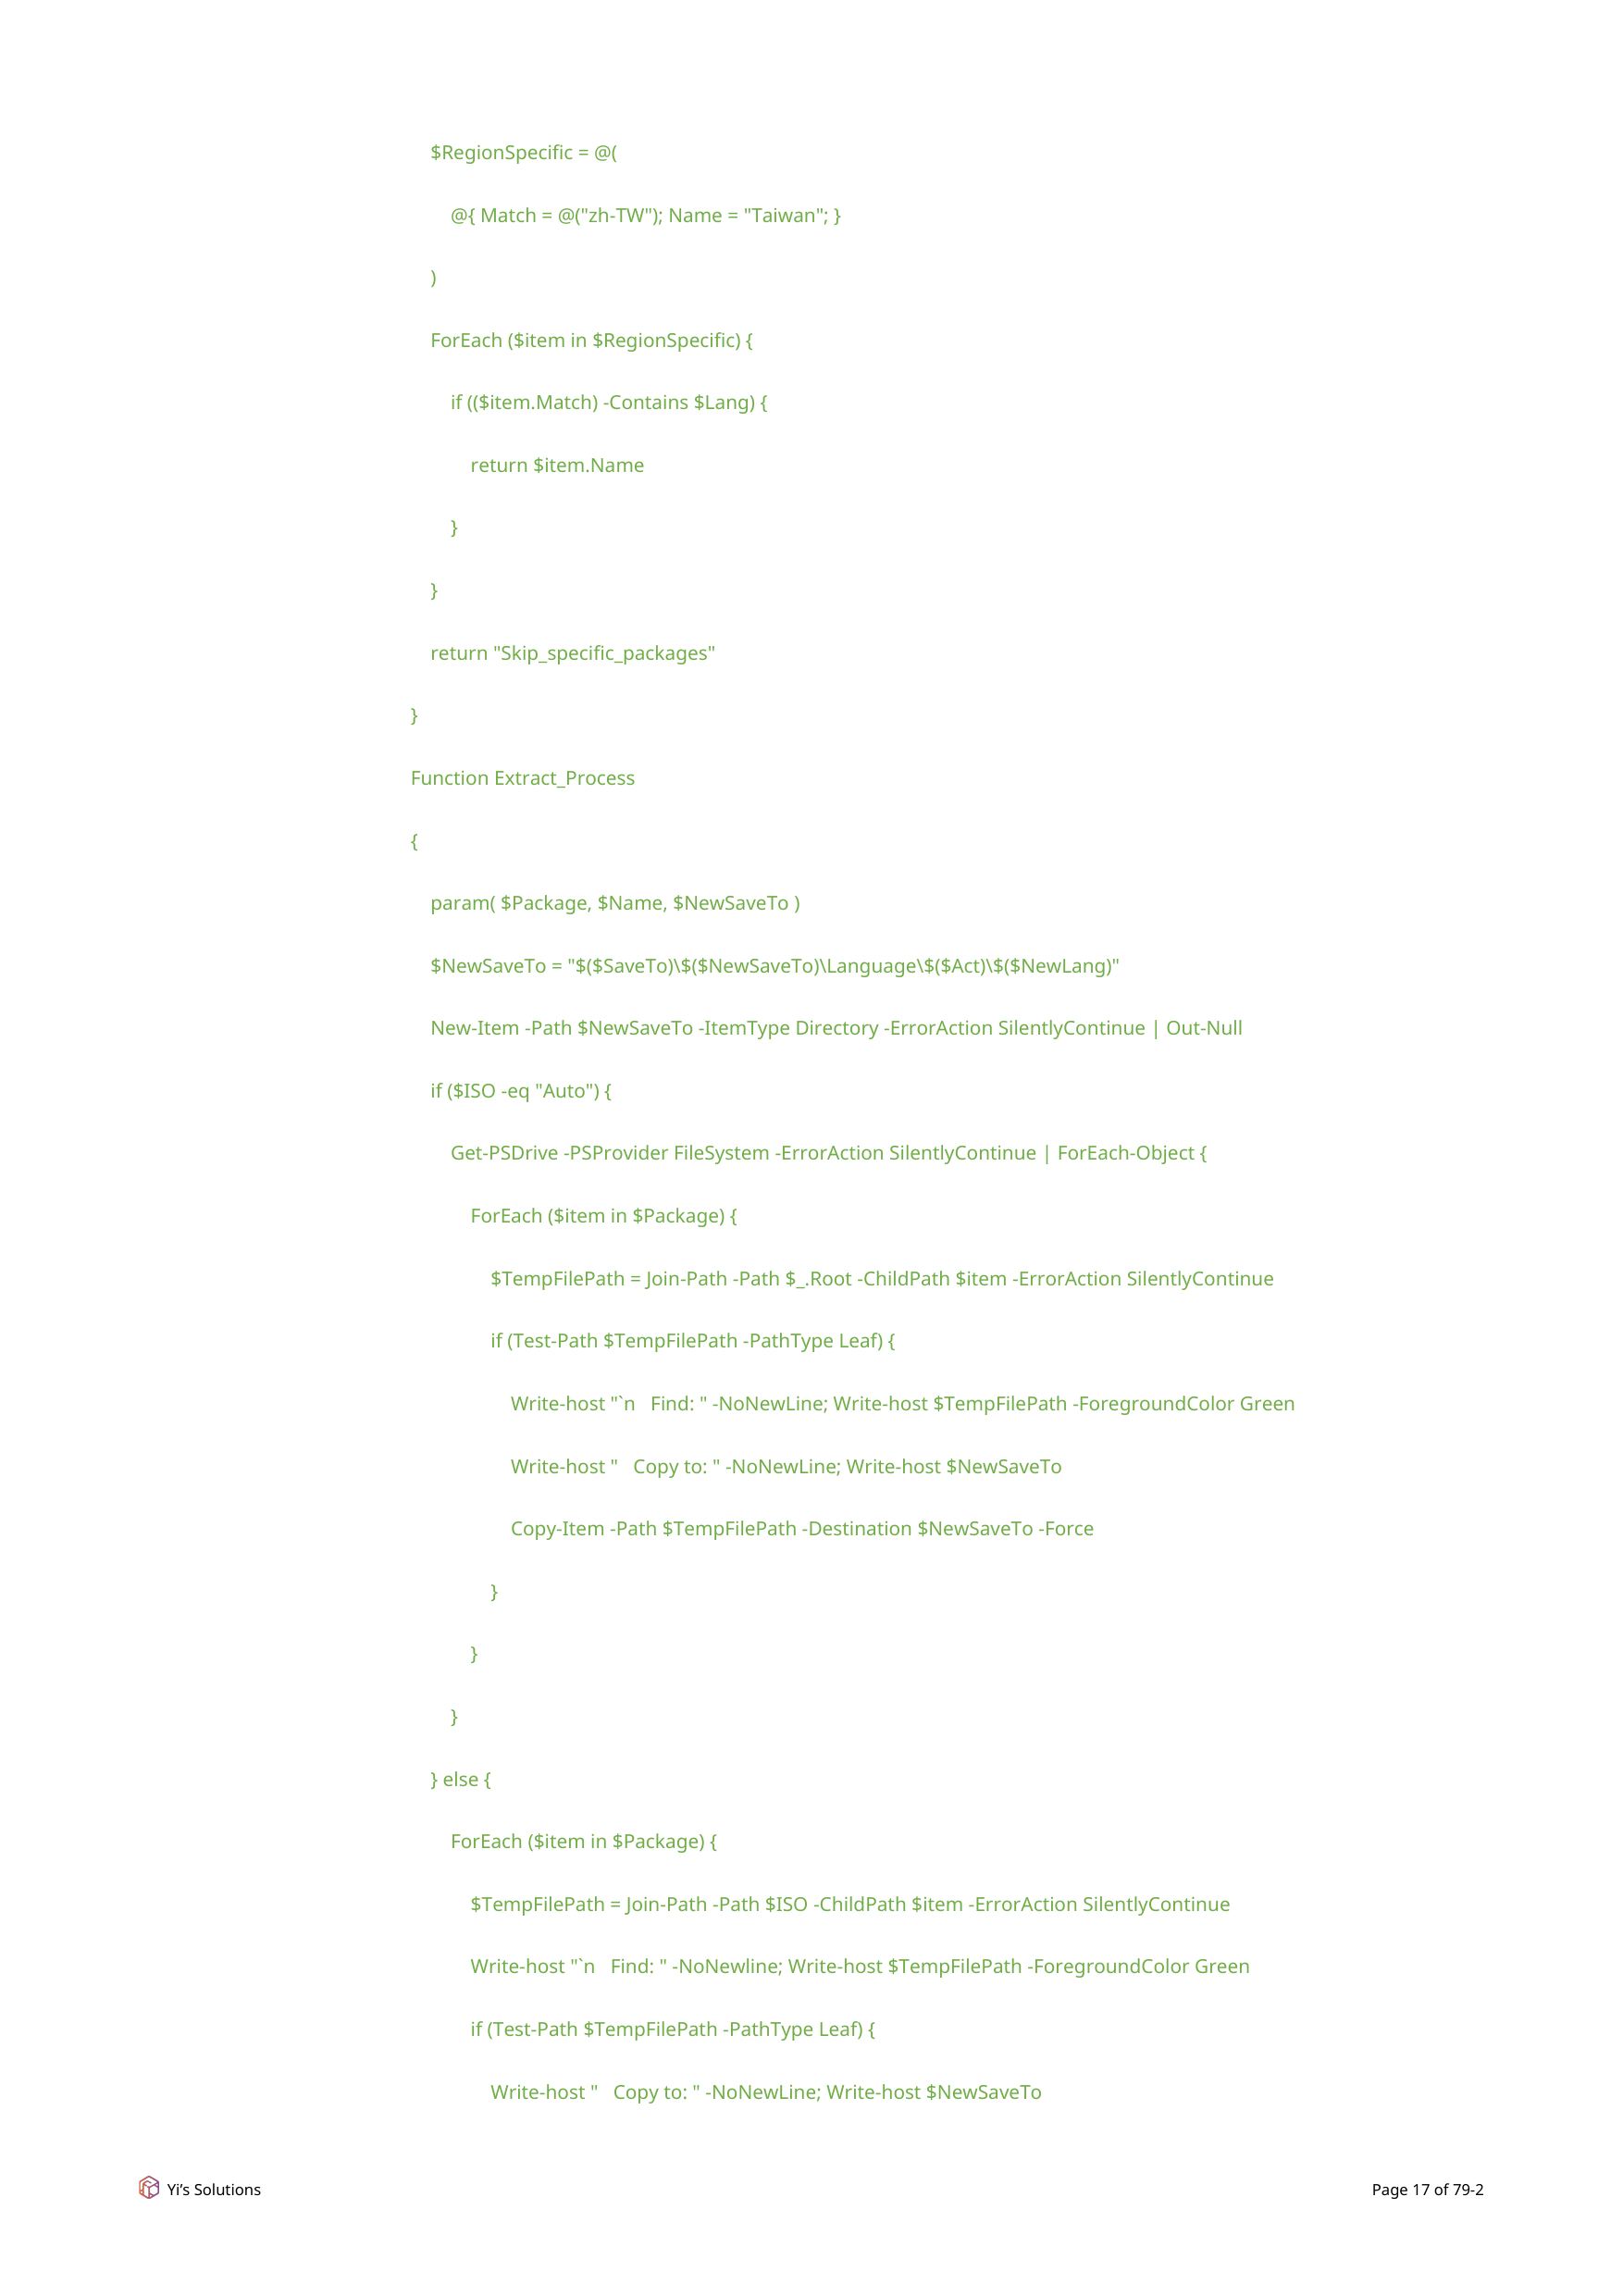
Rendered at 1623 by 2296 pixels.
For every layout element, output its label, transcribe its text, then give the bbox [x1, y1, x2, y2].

list } else { [390, 1766, 1484, 1792]
list } [390, 1640, 1484, 1667]
list $TempFilePath = Join-Path -Path $ISO -ChildPath $item -ErrorAction SilentlyContinue [390, 1891, 1484, 1917]
list $NewSaveTo = "$($SaveTo)\$($NewSaveTo)\Language\$($Act)\$($NewLang)" [390, 952, 1484, 978]
list if ($ISO -eq "Auto") { [390, 1077, 1484, 1103]
list $TempFilePath = Join-Path -Path $_.Root -ChildPath $item -ErrorAction SilentlyContinue [390, 1265, 1484, 1291]
list Function Extract_Process [390, 764, 1484, 790]
list { [390, 827, 1484, 853]
list @{ Match = @("zh-TW"); Name = "Taiwan"; } [390, 202, 1484, 228]
list Write-host " Copy to: " -NoNewLine; Write-host $NewSaveTo [390, 2079, 1484, 2104]
list ForEach ($item in $Package) { [390, 1828, 1484, 1855]
list New-Item -Path $NewSaveTo -ItemType Directory -ErrorAction SilentlyContinue | Out-Null [390, 1014, 1484, 1041]
list } [390, 515, 1484, 540]
list Write-host "`n Find: " -NoNewLine; Write-host $TempFilePath -ForegroundColor Green [390, 1390, 1484, 1417]
list return "Skip_specific_packages" [390, 639, 1484, 665]
list ) [390, 264, 1484, 291]
list return $item.Name [390, 452, 1484, 478]
list if (Test-Path $TempFilePath -PathType Leaf) { [390, 2016, 1484, 2042]
list Copy-Item -Path $TempFilePath -Destination $NewSaveTo -Force [390, 1515, 1484, 1542]
picture [139, 2176, 159, 2199]
list param( $Package, $Name, $NewSaveTo ) [390, 889, 1484, 916]
list if (($item.Match) -Contains $Lang) { [390, 389, 1484, 416]
list ForEach ($item in $RegionSpecific) { [390, 327, 1484, 353]
list } [390, 1703, 1484, 1729]
list ForEach ($item in $Package) { [390, 1202, 1484, 1229]
list Write-host " Copy to: " -NoNewLine; Write-host $NewSaveTo [390, 1453, 1484, 1479]
list } [390, 701, 1484, 728]
list } [390, 577, 1484, 603]
list if (Test-Path $TempFilePath -PathType Leaf) { [390, 1327, 1484, 1354]
list Get-PSDrive -PSProvider FileSystem -ErrorAction SilentlyContinue | ForEach-Object { [390, 1140, 1484, 1166]
list } [390, 1578, 1484, 1604]
list $RegionSpecific = @( [390, 139, 1484, 165]
list Write-host "`n Find: " -NoNewline; Write-host $TempFilePath -ForegroundColor Green [390, 1954, 1484, 1980]
